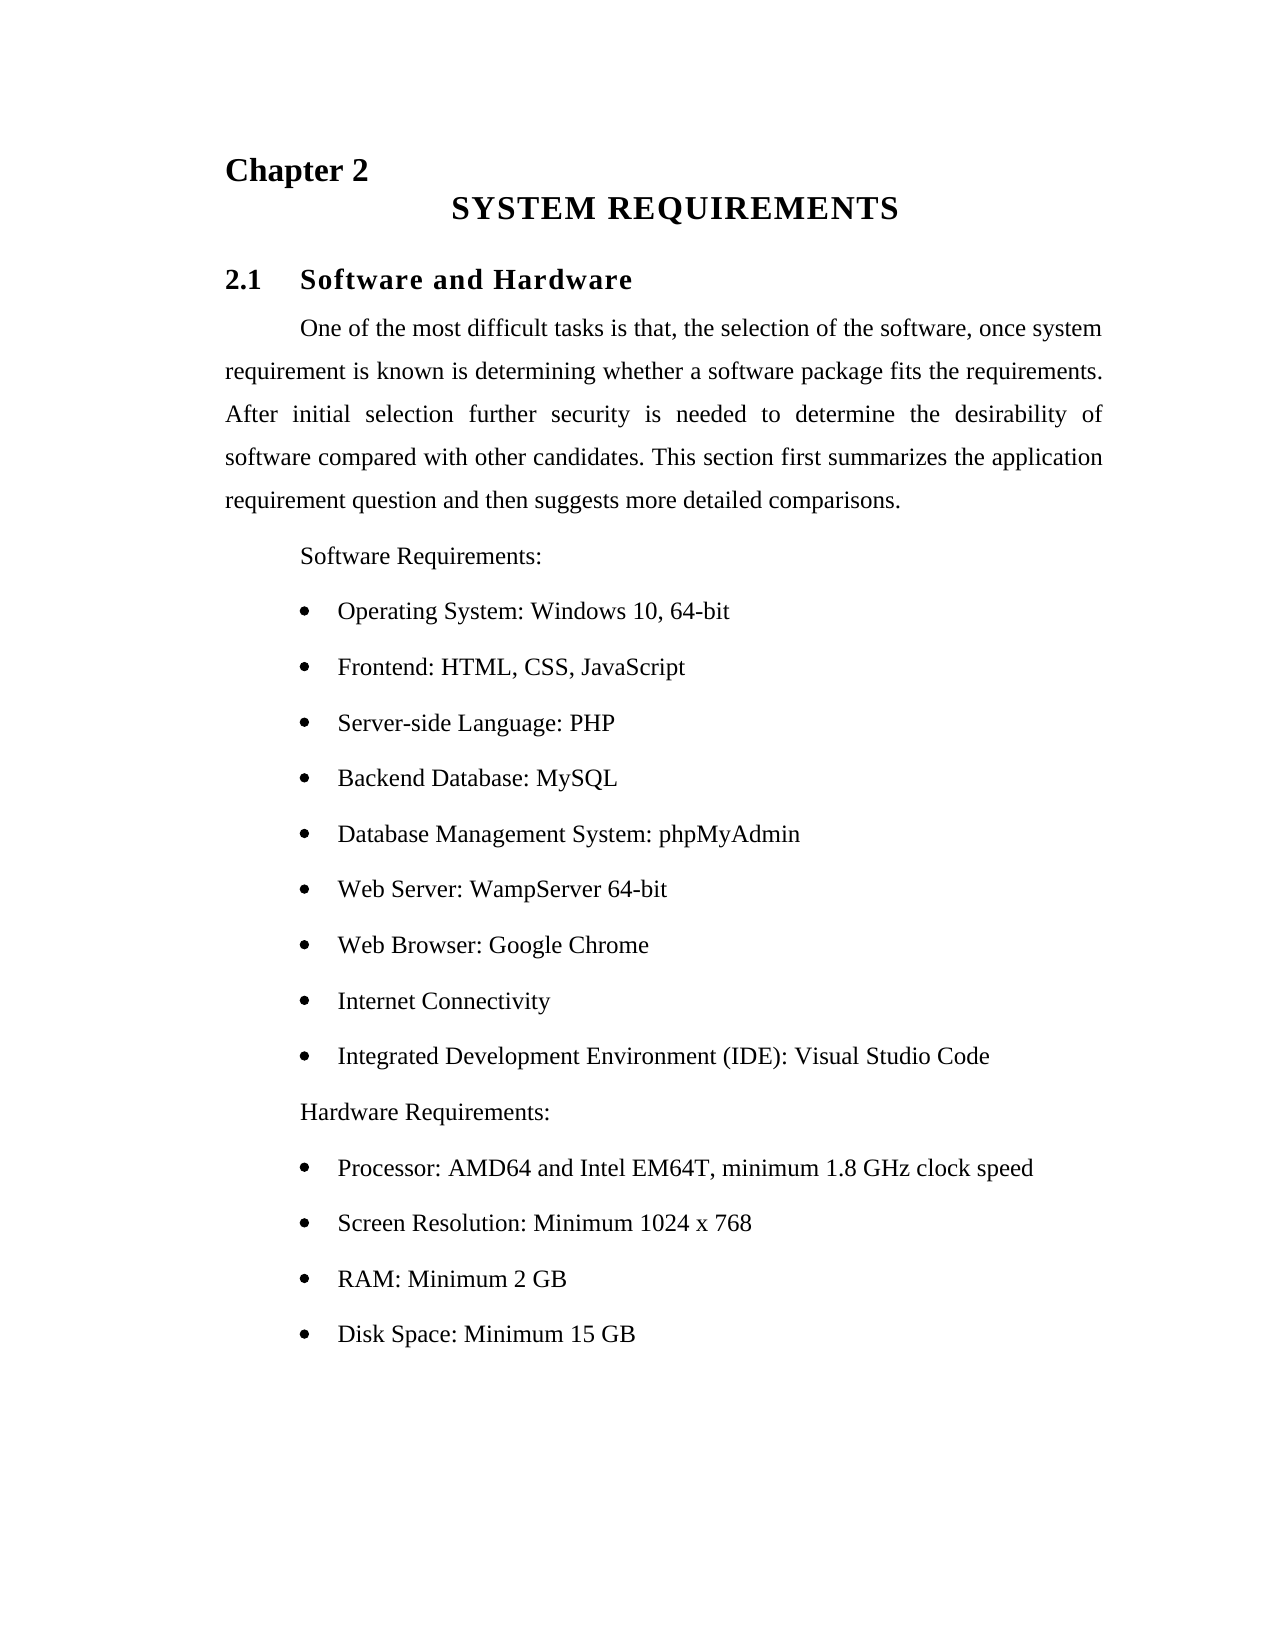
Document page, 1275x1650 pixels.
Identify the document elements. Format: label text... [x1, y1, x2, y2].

list Operating System: Windows 10, 64-bit [300, 596, 1104, 625]
list Web Server: WampServer 64-bit [300, 874, 1104, 903]
list Frontend: HTML, CSS, JavaScript [300, 652, 1104, 681]
list Integrated Development Environment (IDE): Visual Studio Code [300, 1041, 1104, 1070]
list Internet Connectivity [300, 986, 1104, 1014]
list Screen Resolution: Minimum 1024 x 768 [300, 1208, 1104, 1237]
text One of the most difficult tasks is that, the selection of the software, once system requirement is known is determining whether a software package fits the requirements. After initial selection further security is needed to determine the desirability of software compared with other candidates. This section first summarizes the application requirement question and then suggests more detailed comparisons. [225, 313, 1104, 514]
subtitle Software and Hardware [225, 262, 1125, 296]
list Disk Space: Minimum 15 GB [300, 1319, 1104, 1348]
subtitle SYSTEM REQUIREMENTS [225, 188, 1125, 227]
list Web Browser: Google Chrome [300, 930, 1104, 959]
list Database Management System: phpMyAdmin [300, 819, 1104, 848]
list Server-side Language: PHP [300, 708, 1104, 736]
text Hardware Requirements: [300, 1097, 1104, 1126]
list Processor: AMD64 and Intel EM64T, minimum 1.8 GHz clock speed [300, 1153, 1104, 1181]
list Backend Database: MySQL [300, 763, 1104, 792]
text Software Requirements: [300, 541, 1104, 569]
text Chapter 2 [225, 150, 1125, 188]
list RAM: Minimum 2 GB [300, 1264, 1104, 1293]
